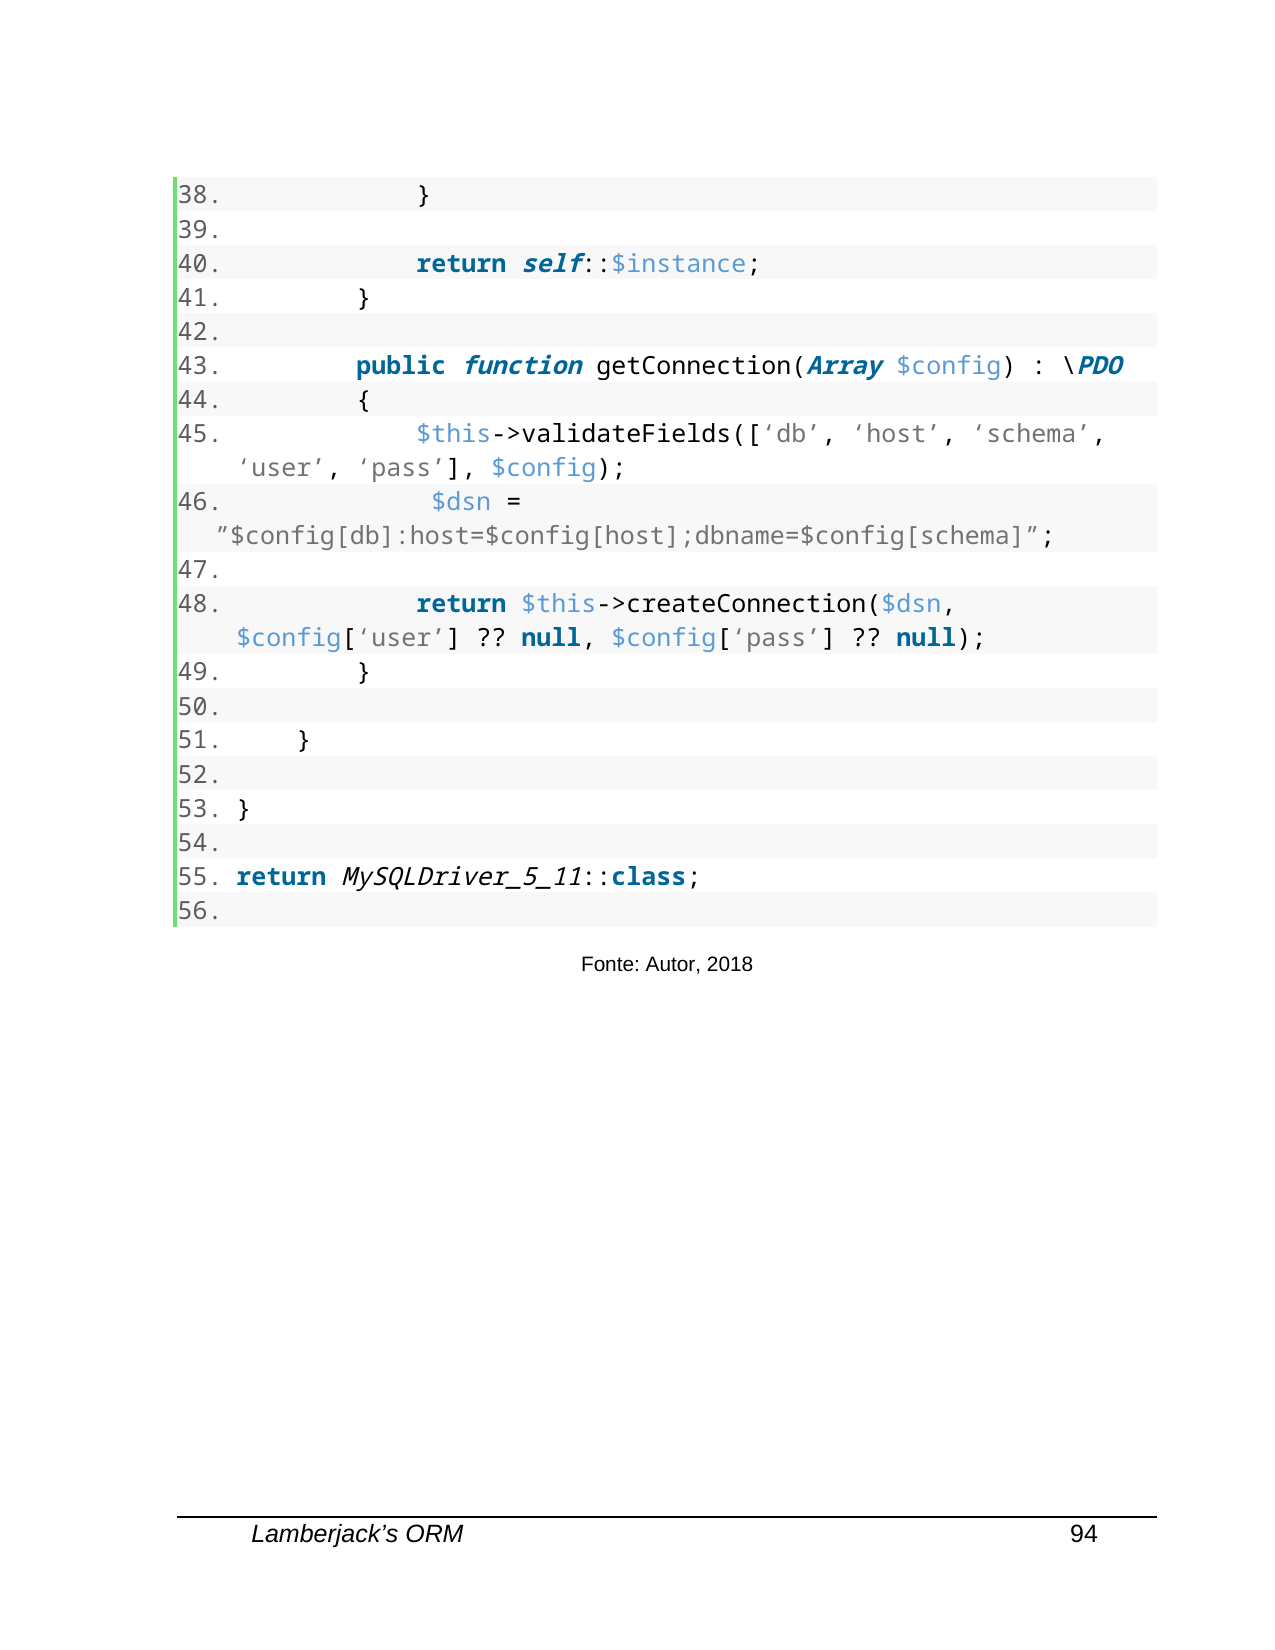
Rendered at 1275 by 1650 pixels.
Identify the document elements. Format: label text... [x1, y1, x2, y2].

list return $this->createConnection($dsn, $config[‘user’] ?? null, $config[‘pass’] ?? null); [177, 586, 1157, 654]
list $this->validateFields([‘db’, ‘host’, ‘schema’, ‘user’, ‘pass’], $config); [177, 416, 1157, 484]
list } [177, 654, 1157, 688]
list } [177, 279, 1157, 313]
list return MySQLDriver_5_11::class; [177, 858, 1157, 892]
list return self::$instance; [177, 245, 1157, 279]
list } [177, 790, 1157, 824]
text Fonte: Autor, 2018 [177, 952, 1157, 976]
list } [177, 722, 1157, 756]
list public function getConnection(Array $config) : \PDO [177, 347, 1157, 382]
list { [177, 382, 1157, 416]
list $dsn = ”$config[db]:host=$config[host];dbname=$config[schema]”; [177, 484, 1157, 552]
list } [177, 177, 1157, 211]
